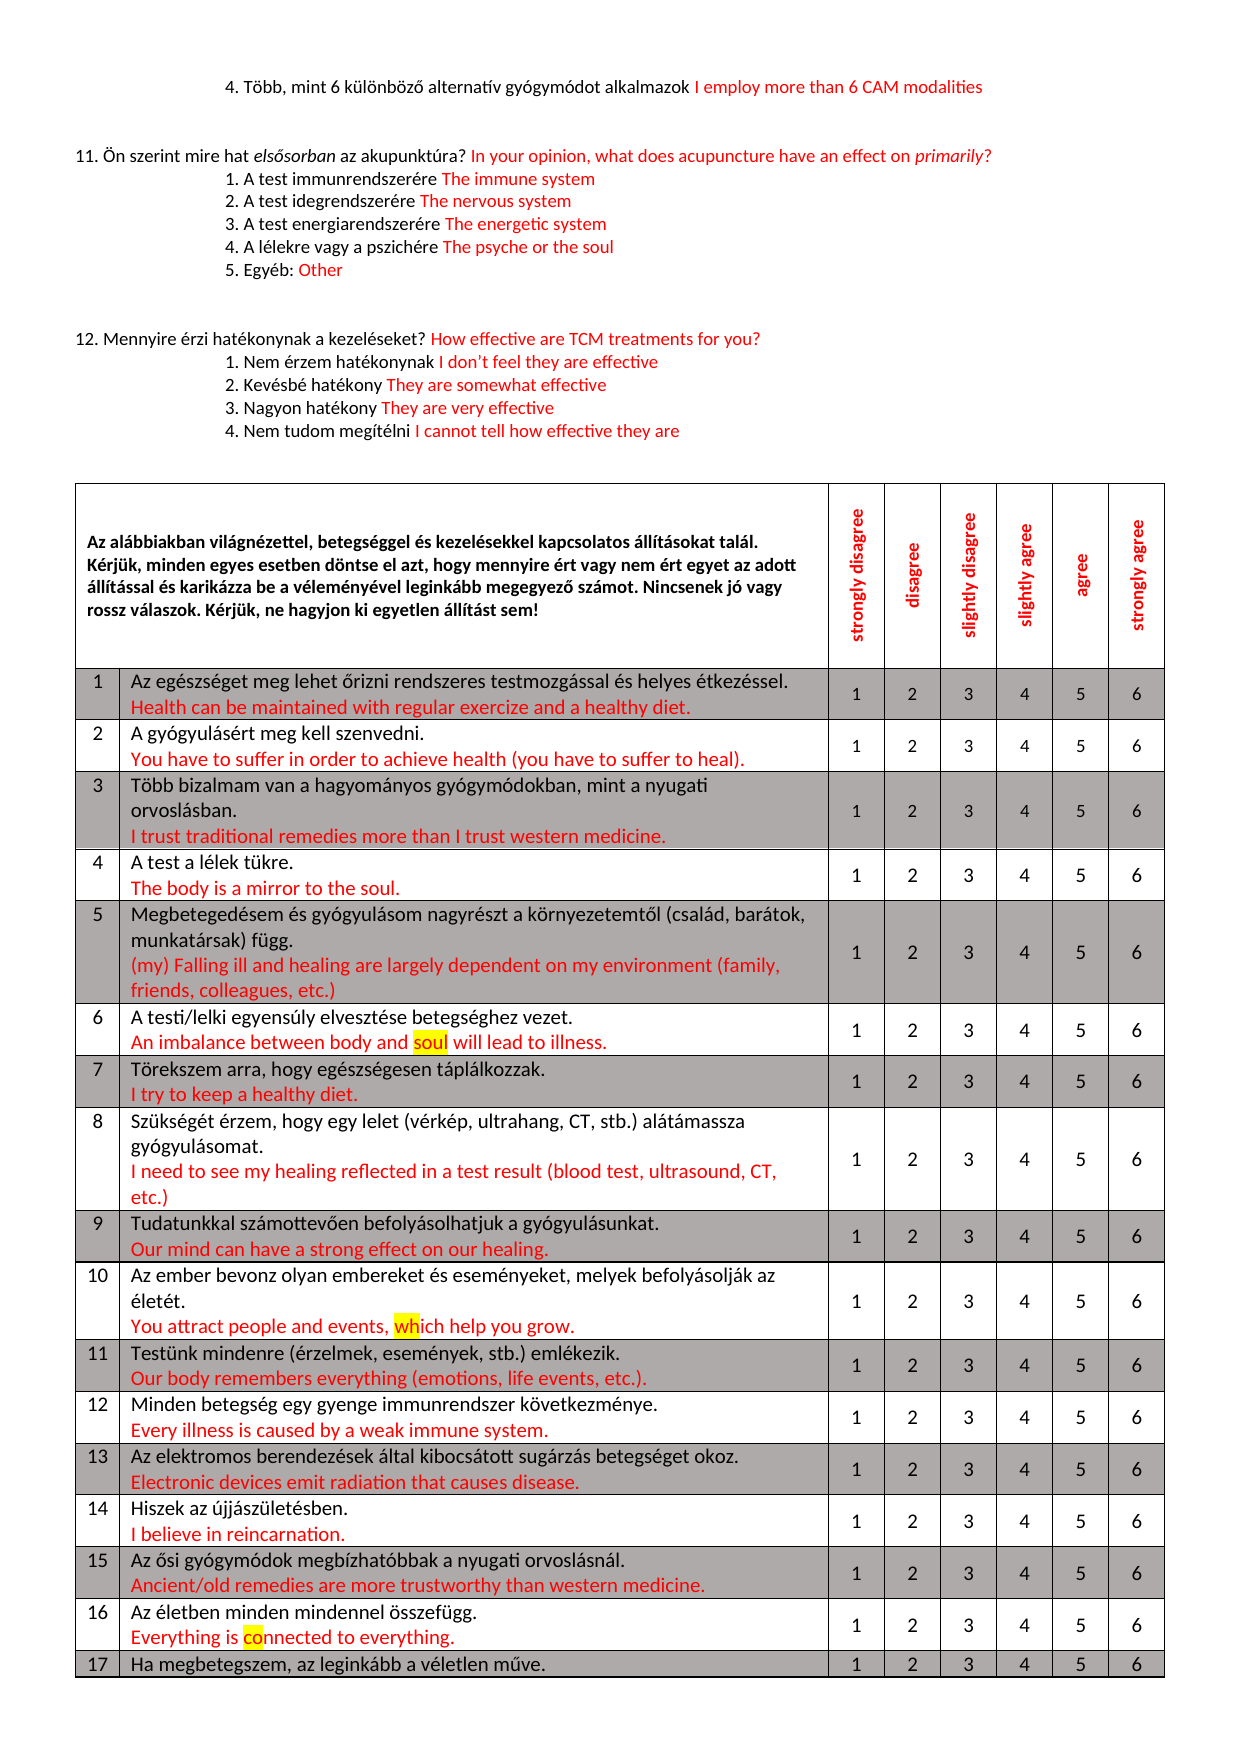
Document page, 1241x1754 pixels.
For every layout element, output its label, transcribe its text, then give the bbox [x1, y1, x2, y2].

table_cell Megbetegedésem és gyógyulásom nagyrészt a környezetemtől (család, barátok, munkatársak) függ. (my) Falling ill and healing are largely dependent on my environment (family, friends, colleagues, etc.) [120, 901, 828, 1003]
table_cell 1 [829, 1211, 884, 1261]
table_cell 9 [76, 1211, 119, 1261]
text 5. Egyéb: Other [150, 258, 1165, 281]
text 4. Nem tudom megítélni I cannot tell how effective they are [150, 419, 1165, 442]
table_cell 3 [941, 1340, 996, 1391]
table_cell A testi/lelki egyensúly elvesztése betegséghez vezet. An imbalance between body and soul will lead to illness. [120, 1004, 828, 1055]
table_cell 4 [997, 1263, 1052, 1339]
table_cell 13 [76, 1444, 119, 1494]
table_cell 2 [885, 1056, 940, 1107]
table_cell 1 [829, 1392, 884, 1442]
table_cell 2 [76, 720, 119, 771]
table_cell 6 [1109, 1340, 1164, 1391]
table_header disagree [885, 484, 940, 667]
table_cell 3 [941, 850, 996, 900]
table_cell 4 [997, 772, 1052, 848]
table_cell 4 [997, 1211, 1052, 1261]
text 3. A test energiarendszerére The energetic system [150, 212, 1165, 235]
table_cell 2 [885, 720, 940, 771]
table_cell 2 [885, 669, 940, 719]
table_cell 3 [941, 1599, 996, 1650]
text 2. A test idegrendszerére The nervous system [150, 189, 1165, 212]
table_cell 4 [997, 1495, 1052, 1546]
table_cell 5 [1053, 1444, 1108, 1494]
table_cell 5 [76, 901, 119, 1003]
table_cell 5 [1053, 772, 1108, 848]
table_cell 6 [1109, 1599, 1164, 1650]
table_cell A test a lélek tükre. The body is a mirror to the soul. [120, 850, 828, 900]
table_cell 4 [997, 1056, 1052, 1107]
table_cell 2 [885, 850, 940, 900]
table_cell 2 [885, 1108, 940, 1209]
table_cell Hiszek az újjászületésben. I believe in reincarnation. [120, 1495, 828, 1546]
table_cell 2 [885, 1651, 940, 1676]
table_cell 4 [997, 850, 1052, 900]
table_cell 3 [941, 1547, 996, 1598]
table_cell 5 [1053, 669, 1108, 719]
table_cell 3 [941, 1056, 996, 1107]
table_cell 6 [1109, 1056, 1164, 1107]
table_cell Az egészséget meg lehet őrizni rendszeres testmozgással és helyes étkezéssel. Health can be maintained with regular exercize and a healthy diet. [120, 669, 828, 719]
table_cell 3 [941, 1651, 996, 1676]
table_cell 4 [997, 720, 1052, 771]
table_cell 6 [76, 1004, 119, 1055]
table_header agree [1053, 484, 1108, 667]
table_cell 2 [885, 1004, 940, 1055]
table_cell 2 [885, 1211, 940, 1261]
table_cell Az ősi gyógymódok megbízhatóbbak a nyugati orvoslásnál. Ancient/old remedies are more trustworthy than western medicine. [120, 1547, 828, 1598]
table_cell 1 [829, 1495, 884, 1546]
table_cell 1 [829, 669, 884, 719]
table_cell 3 [941, 1263, 996, 1339]
table_cell 6 [1109, 720, 1164, 771]
table_header slightly agree [997, 484, 1052, 667]
table_cell Az elektromos berendezések által kibocsátott sugárzás betegséget okoz. Electronic devices emit radiation that causes disease. [120, 1444, 828, 1494]
table_cell 6 [1109, 1651, 1164, 1676]
table_cell 1 [829, 1599, 884, 1650]
table_cell 3 [941, 1004, 996, 1055]
table_cell 5 [1053, 1108, 1108, 1209]
table_cell 15 [76, 1547, 119, 1598]
text 2. Kevésbé hatékony They are somewhat effective [150, 373, 1165, 396]
table_cell 2 [885, 772, 940, 848]
table_cell 4 [997, 1547, 1052, 1598]
table_cell 6 [1109, 1392, 1164, 1442]
table_cell 10 [76, 1263, 119, 1339]
table_cell 5 [1053, 1340, 1108, 1391]
table_cell Szükségét érzem, hogy egy lelet (vérkép, ultrahang, CT, stb.) alátámassza gyógyulásomat. I need to see my healing reflected in a test result (blood test, ultrasound, CT, etc.) [120, 1108, 828, 1209]
table_cell 3 [941, 720, 996, 771]
table_cell 6 [1109, 1444, 1164, 1494]
table_cell 6 [1109, 850, 1164, 900]
table_cell 4 [997, 901, 1052, 1003]
table_header Az alábbiakban világnézettel, betegséggel és kezelésekkel kapcsolatos állításokat talál. Kérjük, minden egyes esetben döntse el azt, hogy mennyire ért vagy nem ért egyet az adott állítással és karikázza be a véleményével leginkább megegyező számot. Nincsenek jó vagy rossz válaszok. Kérjük, ne hagyjon ki egyetlen állítást sem! [76, 484, 828, 667]
table_cell 5 [1053, 1651, 1108, 1676]
table_cell 1 [829, 1108, 884, 1209]
table_cell 4 [997, 1340, 1052, 1391]
text 1. Nem érzem hatékonynak I don’t feel they are effective [150, 350, 1165, 373]
table_cell 6 [1109, 901, 1164, 1003]
table_cell 16 [76, 1599, 119, 1650]
text 4. Több, mint 6 különböző alternatív gyógymódot alkalmazok I employ more than 6 CAM modalities [150, 75, 1165, 98]
table_cell 1 [829, 1444, 884, 1494]
table_cell 1 [829, 772, 884, 848]
table_cell Testünk mindenre (érzelmek, események, stb.) emlékezik. Our body remembers everything (emotions, life events, etc.). [120, 1340, 828, 1391]
table_cell 4 [997, 1651, 1052, 1676]
table_header slightly disagree [941, 484, 996, 667]
table_cell 4 [997, 1004, 1052, 1055]
table_cell 3 [941, 1211, 996, 1261]
table_cell 3 [941, 1444, 996, 1494]
table_cell 1 [829, 901, 884, 1003]
table_cell 17 [76, 1651, 119, 1676]
table_cell 2 [885, 901, 940, 1003]
table_cell 2 [885, 1495, 940, 1546]
table_cell 6 [1109, 1211, 1164, 1261]
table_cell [120, 1651, 828, 1676]
table_cell 5 [1053, 1004, 1108, 1055]
table_cell A gyógyulásért meg kell szenvedni. You have to suffer in order to achieve health (you have to suffer to heal). [120, 720, 828, 771]
text 3. Nagyon hatékony They are very effective [150, 396, 1165, 419]
table_cell Az ember bevonz olyan embereket és eseményeket, melyek befolyásolják az életét. You attract people and events, which help you grow. [120, 1263, 828, 1339]
table_cell 3 [941, 772, 996, 848]
table_cell 3 [941, 1495, 996, 1546]
table_cell Több bizalmam van a hagyományos gyógymódokban, mint a nyugati orvoslásban. I trust traditional remedies more than I trust western medicine. [120, 772, 828, 848]
table_cell 1 [829, 1547, 884, 1598]
table_cell 5 [1053, 1263, 1108, 1339]
table_cell 4 [997, 1108, 1052, 1209]
text 12. Mennyire érzi hatékonynak a kezeléseket? How effective are TCM treatments for you? [75, 327, 1165, 350]
table_header strongly agree [1109, 484, 1164, 667]
table_cell 2 [885, 1392, 940, 1442]
table_cell 7 [76, 1056, 119, 1107]
table_cell 4 [997, 669, 1052, 719]
table_cell 11 [76, 1340, 119, 1391]
table_cell 6 [1109, 1495, 1164, 1546]
table_cell 5 [1053, 1056, 1108, 1107]
table_cell 1 [829, 720, 884, 771]
table_cell Tudatunkkal számottevően befolyásolhatjuk a gyógyulásunkat. Our mind can have a strong effect on our healing. [120, 1211, 828, 1261]
table_cell 5 [1053, 901, 1108, 1003]
table_cell 5 [1053, 1547, 1108, 1598]
table_cell 8 [76, 1108, 119, 1209]
text 1. A test immunrendszerére The immune system [150, 167, 1165, 189]
table_cell 4 [997, 1392, 1052, 1442]
table_cell 6 [1109, 772, 1164, 848]
table_cell 4 [76, 850, 119, 900]
table_cell 1 [829, 1263, 884, 1339]
table_cell 5 [1053, 1392, 1108, 1442]
table_cell 6 [1109, 1108, 1164, 1209]
table_cell 6 [1109, 669, 1164, 719]
table_cell 14 [76, 1495, 119, 1546]
table_cell 3 [941, 1108, 996, 1209]
table_cell 3 [76, 772, 119, 848]
table_cell 3 [941, 901, 996, 1003]
text 11. Ön szerint mire hat elsősorban az akupunktúra? In your opinion, what does acupuncture have an effect on primarily? [75, 144, 1165, 167]
table_cell 3 [941, 669, 996, 719]
table_cell 6 [1109, 1263, 1164, 1339]
table_cell 5 [1053, 850, 1108, 900]
text 4. A lélekre vagy a pszichére The psyche or the soul [150, 235, 1165, 258]
table_cell 4 [997, 1444, 1052, 1494]
table_cell 1 [829, 850, 884, 900]
table_cell 2 [885, 1444, 940, 1494]
table_cell Az életben minden mindennel összefügg. Everything is connected to everything. [120, 1599, 828, 1650]
table_cell Törekszem arra, hogy egészségesen táplálkozzak. I try to keep a healthy diet. [120, 1056, 828, 1107]
table_cell 5 [1053, 1599, 1108, 1650]
table_cell 1 [829, 1056, 884, 1107]
table_cell 3 [941, 1392, 996, 1442]
table_cell 2 [885, 1547, 940, 1598]
table_cell 2 [885, 1599, 940, 1650]
table_cell 5 [1053, 1495, 1108, 1546]
table_cell 6 [1109, 1547, 1164, 1598]
table_cell 4 [997, 1599, 1052, 1650]
table_header strongly disagree [829, 484, 884, 667]
table_cell Minden betegség egy gyenge immunrendszer következménye. Every illness is caused by a weak immune system. [120, 1392, 828, 1442]
table_cell 1 [76, 669, 119, 719]
table_cell 2 [885, 1263, 940, 1339]
table_cell 1 [829, 1651, 884, 1676]
table_cell 12 [76, 1392, 119, 1442]
table_cell 5 [1053, 720, 1108, 771]
table_cell 1 [829, 1340, 884, 1391]
table_cell 2 [885, 1340, 940, 1391]
table_cell 5 [1053, 1211, 1108, 1261]
table_cell 6 [1109, 1004, 1164, 1055]
table_cell 1 [829, 1004, 884, 1055]
